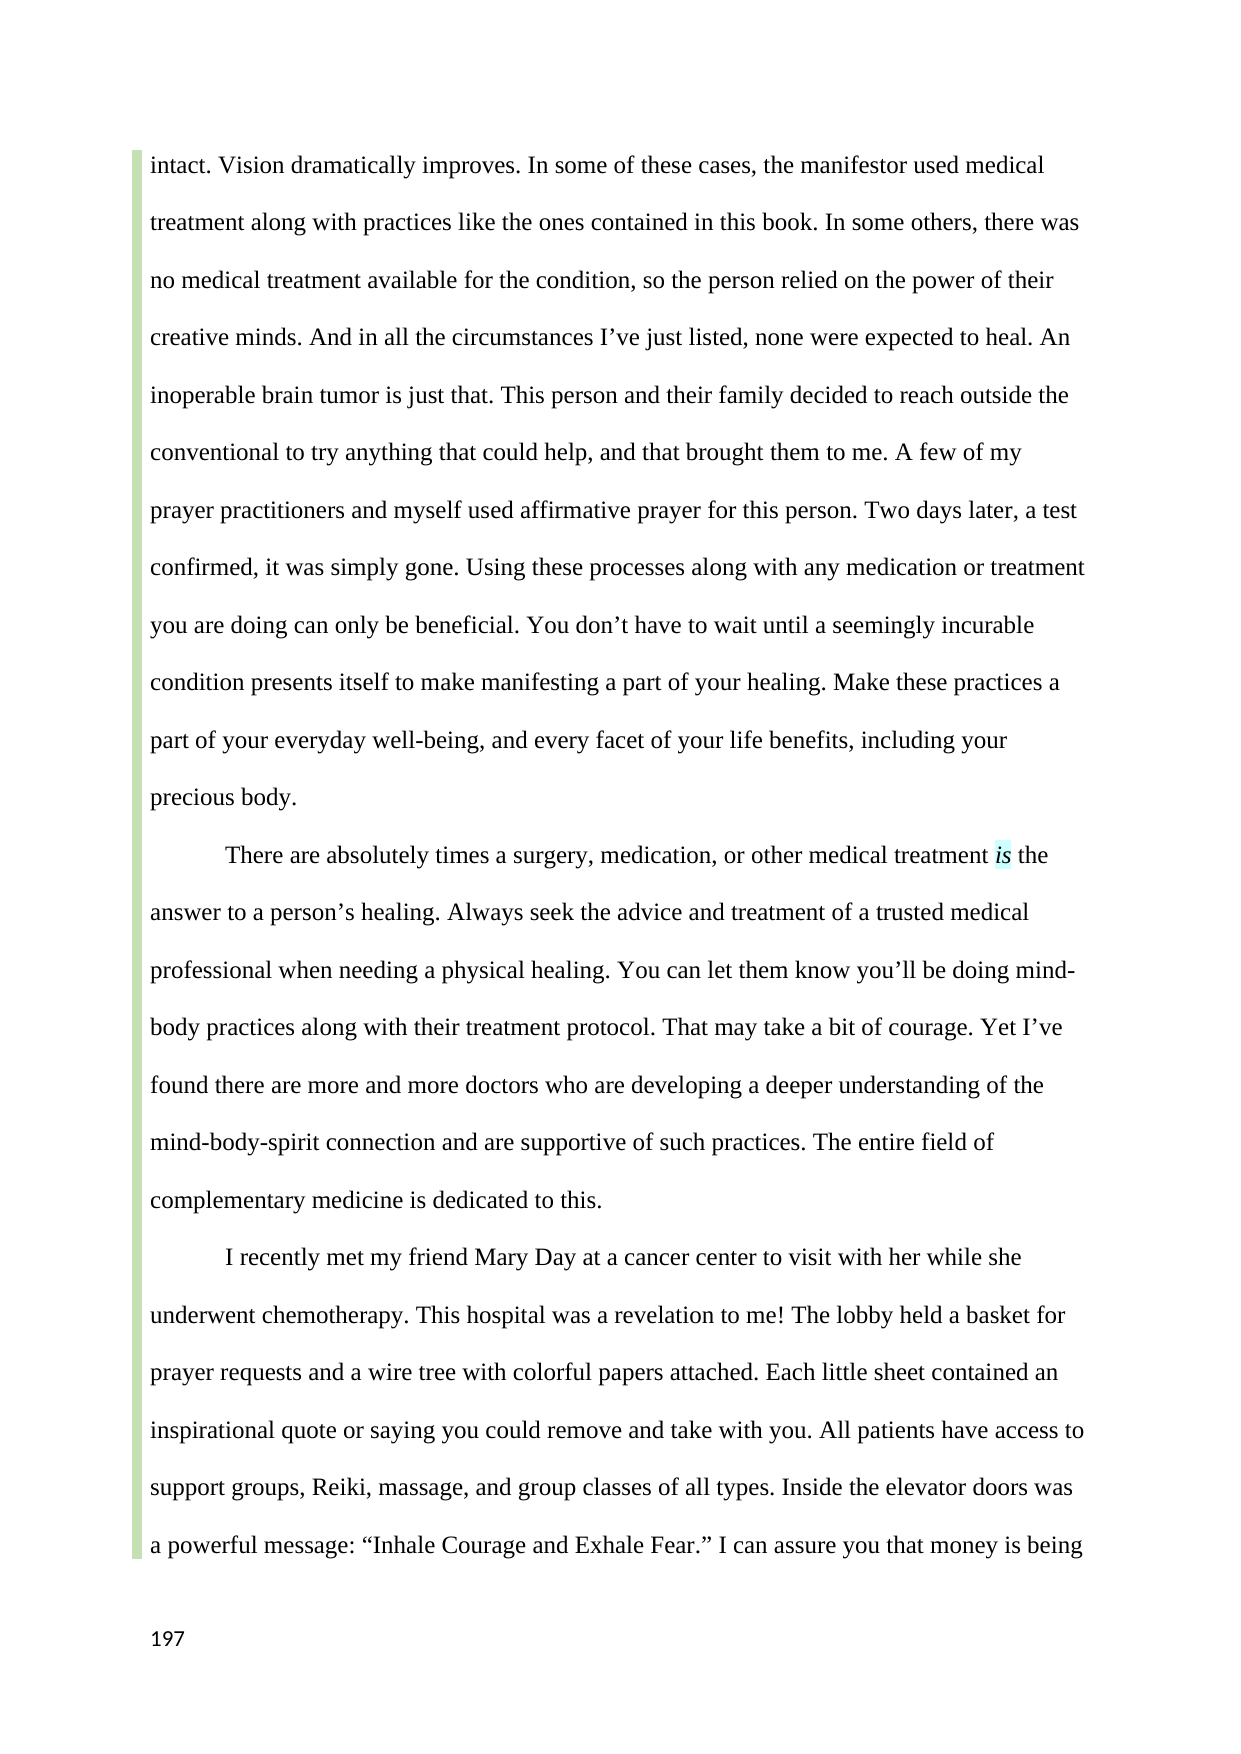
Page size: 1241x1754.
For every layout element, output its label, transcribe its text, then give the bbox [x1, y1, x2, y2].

text There are absolutely times a surgery, medication, or other medical treatment is the answer to a person’s healing. Always seek the advice and treatment of a trusted medical professional when needing a physical healing. You can let them know you’ll be doing mind-body practices along with their treatment protocol. That may take a bit of courage. Yet I’ve found there are more and more doctors who are developing a deeper understanding of the mind-body-spirit connection and are supportive of such practices. The entire field of complementary medicine is dedicated to this. [142, 840, 1090, 1214]
